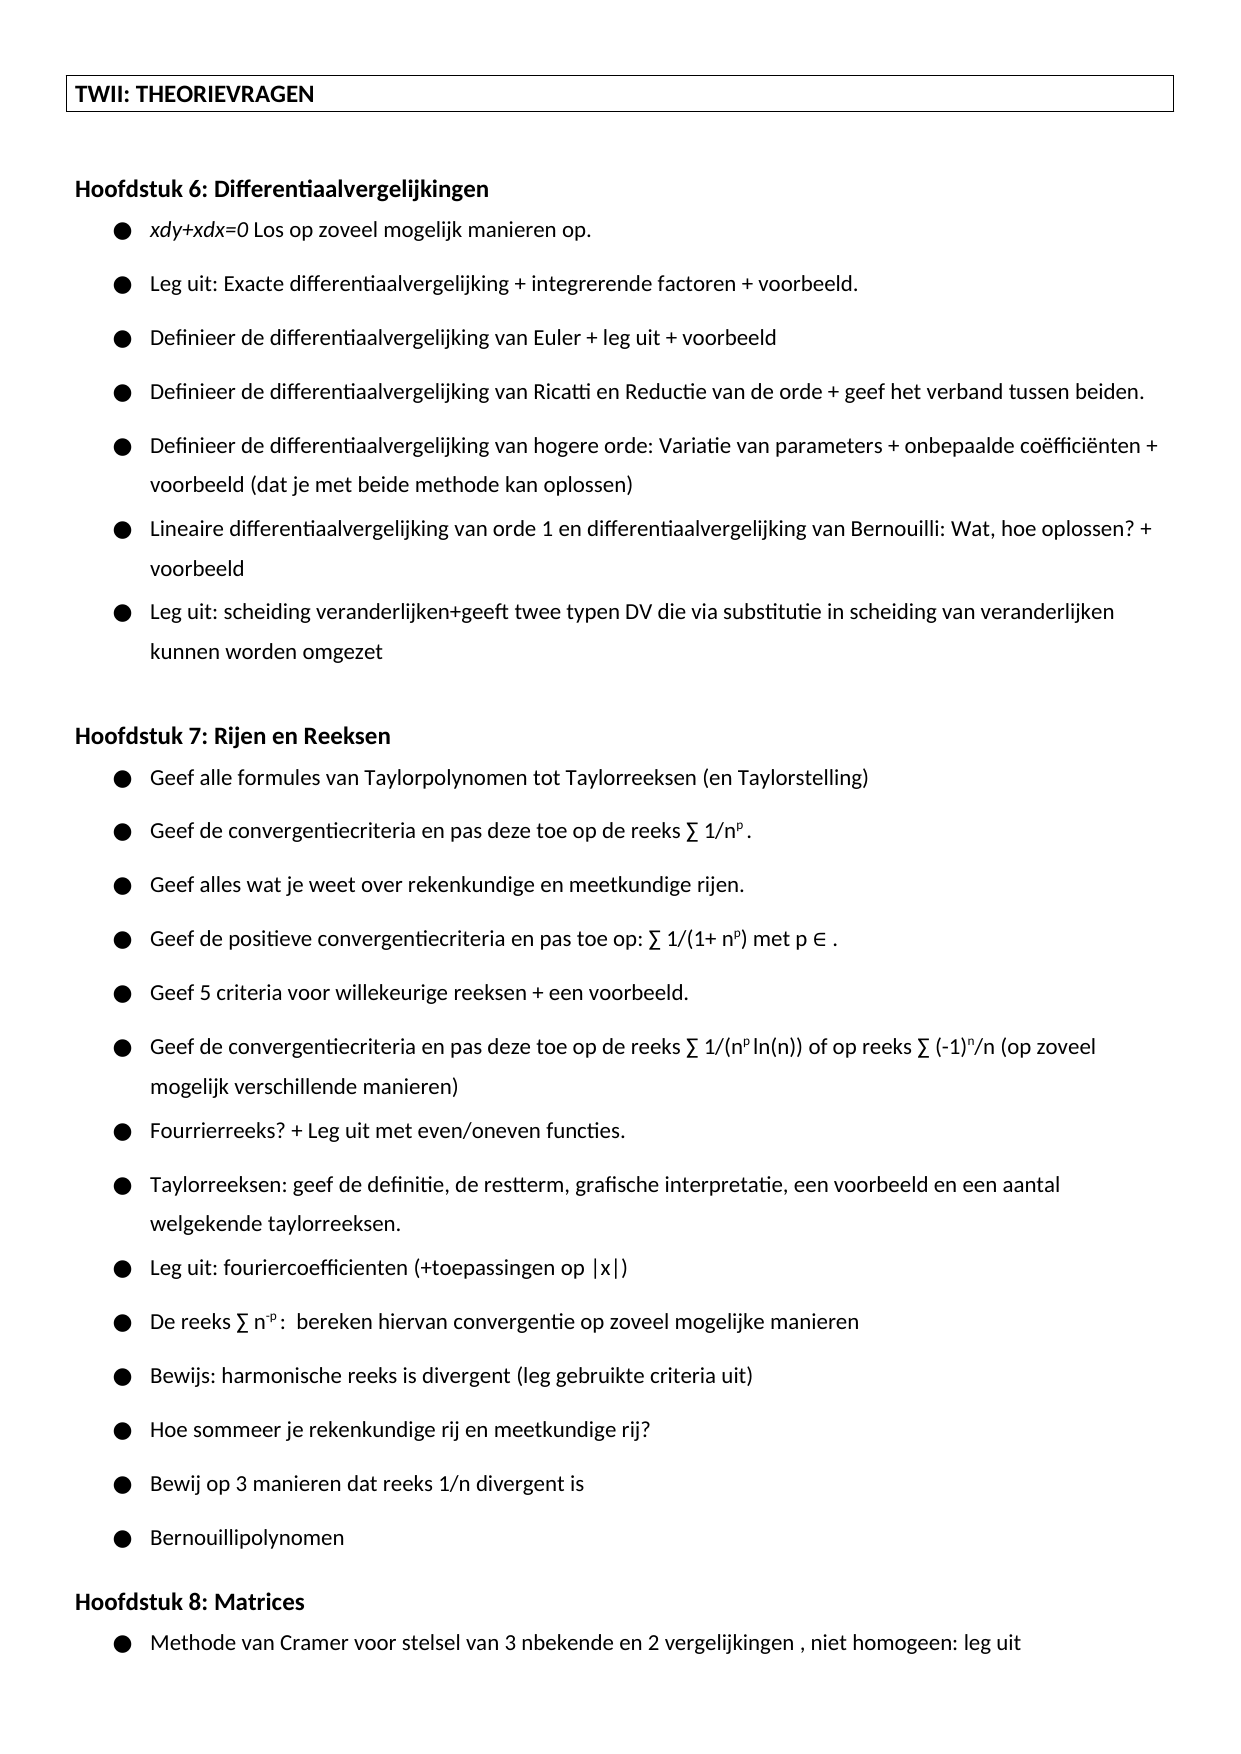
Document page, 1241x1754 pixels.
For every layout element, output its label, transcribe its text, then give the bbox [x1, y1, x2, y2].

list Definieer de differentiaalvergelijking van Euler + leg uit + voorbeeld [112, 311, 1165, 358]
list Bernouillipolynomen [112, 1511, 1165, 1558]
text Hoofdstuk 7: Rijen en Reeksen [75, 721, 1165, 751]
list Geef de convergentiecriteria en pas deze toe op de reeks ∑ 1/np . [112, 805, 1165, 852]
list Lineaire differentiaalvergelijking van orde 1 en differentiaalvergelijking van Bernouilli: Wat, hoe oplossen? + voorbeeld [112, 502, 1165, 582]
list Taylorreeksen: geef de definitie, de restterm, grafische interpretatie, een voorbeeld en een aantal welgekende taylorreeksen. [112, 1158, 1165, 1237]
text Hoofdstuk 6: Differentiaalvergelijkingen [75, 173, 1165, 203]
list Leg uit: Exacte differentiaalvergelijking + integrerende factoren + voorbeeld. [112, 257, 1165, 304]
list Definieer de differentiaalvergelijking van Ricatti en Reductie van de orde + geef het verband tussen beiden. [112, 365, 1165, 412]
list Geef de positieve convergentiecriteria en pas toe op: ∑ 1/(1+ np) met p ∈ . [112, 913, 1165, 960]
list xdy+xdx=0 Los op zoveel mogelijk manieren op. [112, 203, 1165, 250]
list Geef 5 criteria voor willekeurige reeksen + een voorbeeld. [112, 967, 1165, 1014]
list Geef alle formules van Taylorpolynomen tot Taylorreeksen (en Taylorstelling) [112, 751, 1165, 798]
list Bewijs: harmonische reeks is divergent (leg gebruikte criteria uit) [112, 1349, 1165, 1396]
list Definieer de differentiaalvergelijking van hogere orde: Variatie van parameters + onbepaalde coëfficiënten + voorbeeld (dat je met beide methode kan oplossen) [112, 419, 1165, 498]
text TWII: THEORIEVRAGEN [67, 76, 1173, 111]
list Leg uit: fouriercoefficienten (+toepassingen op |x|) [112, 1241, 1165, 1288]
list Geef de convergentiecriteria en pas deze toe op de reeks ∑ 1/(np ln(n)) of op reeks ∑ (-1)n/n (op zoveel mogelijk verschillende manieren) [112, 1021, 1165, 1100]
list Geef alles wat je weet over rekenkundige en meetkundige rijen. [112, 859, 1165, 906]
list De reeks ∑ n-p : bereken hiervan convergentie op zoveel mogelijke manieren [112, 1295, 1165, 1342]
list Bewij op 3 manieren dat reeks 1/n divergent is [112, 1457, 1165, 1504]
list Fourrierreeks? + Leg uit met even/oneven functies. [112, 1104, 1165, 1151]
list Leg uit: scheiding veranderlijken+geeft twee typen DV die via substitutie in scheiding van veranderlijken kunnen worden omgezet [112, 586, 1165, 665]
text Hoofdstuk 8: Matrices [75, 1586, 1165, 1617]
list Methode van Cramer voor stelsel van 3 nbekende en 2 vergelijkingen , niet homogeen: leg uit [112, 1617, 1165, 1663]
list Hoe sommeer je rekenkundige rij en meetkundige rij? [112, 1403, 1165, 1450]
